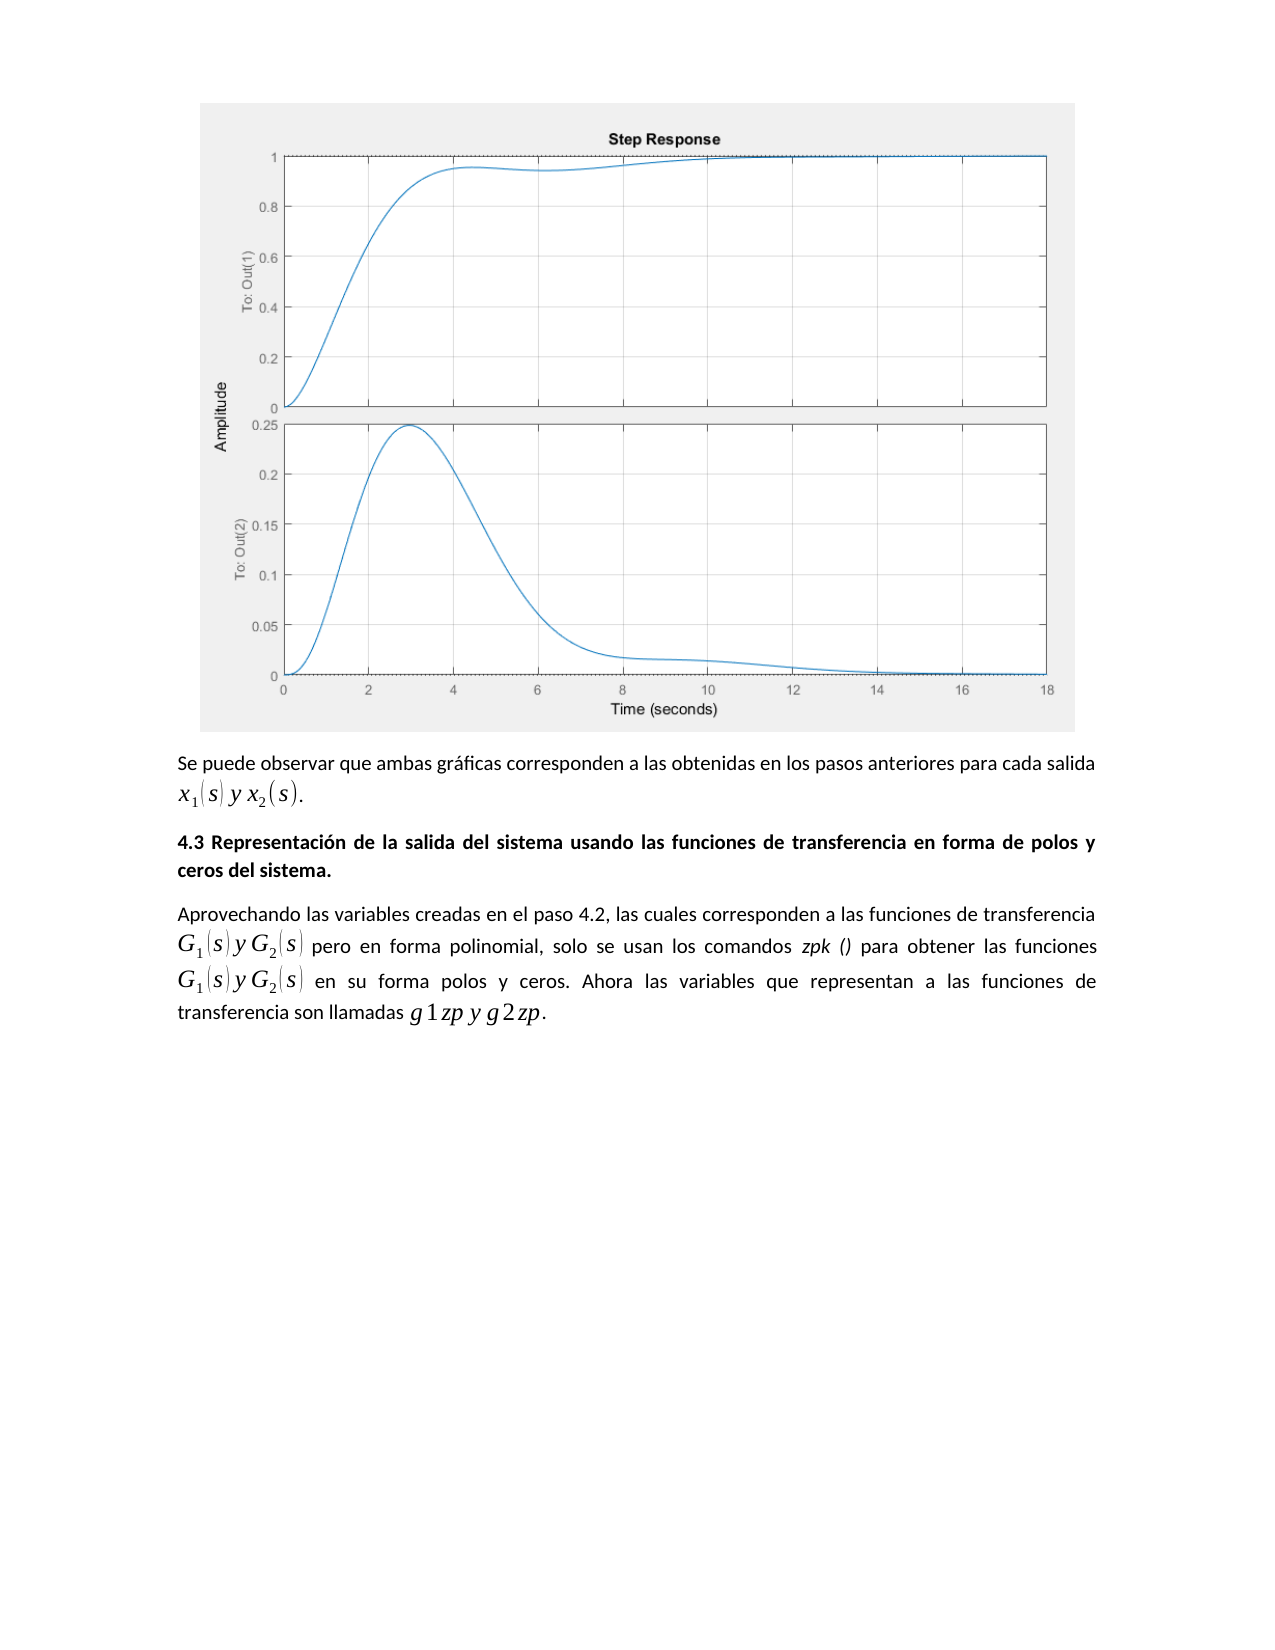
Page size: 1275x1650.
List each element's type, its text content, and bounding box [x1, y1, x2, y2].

text 4.3 Representación de la salida del sistema usando las funciones de transferencia en forma de polos y ceros del sistema. [177, 829, 1098, 882]
text Aprovechando las variables creadas en el paso 4.2, las cuales corresponden a las funciones de transferencia pero en forma polinomial, solo se usan los comandos zpk () para obtener las funciones en su forma polos y ceros. Ahora las variables que representan a las funciones de transferencia son llamadas . [177, 901, 1098, 1026]
text Se puede observar que ambas gráficas corresponden a las obtenidas en los pasos anteriores para cada salida . [177, 750, 1098, 811]
picture [200, 103, 1075, 732]
